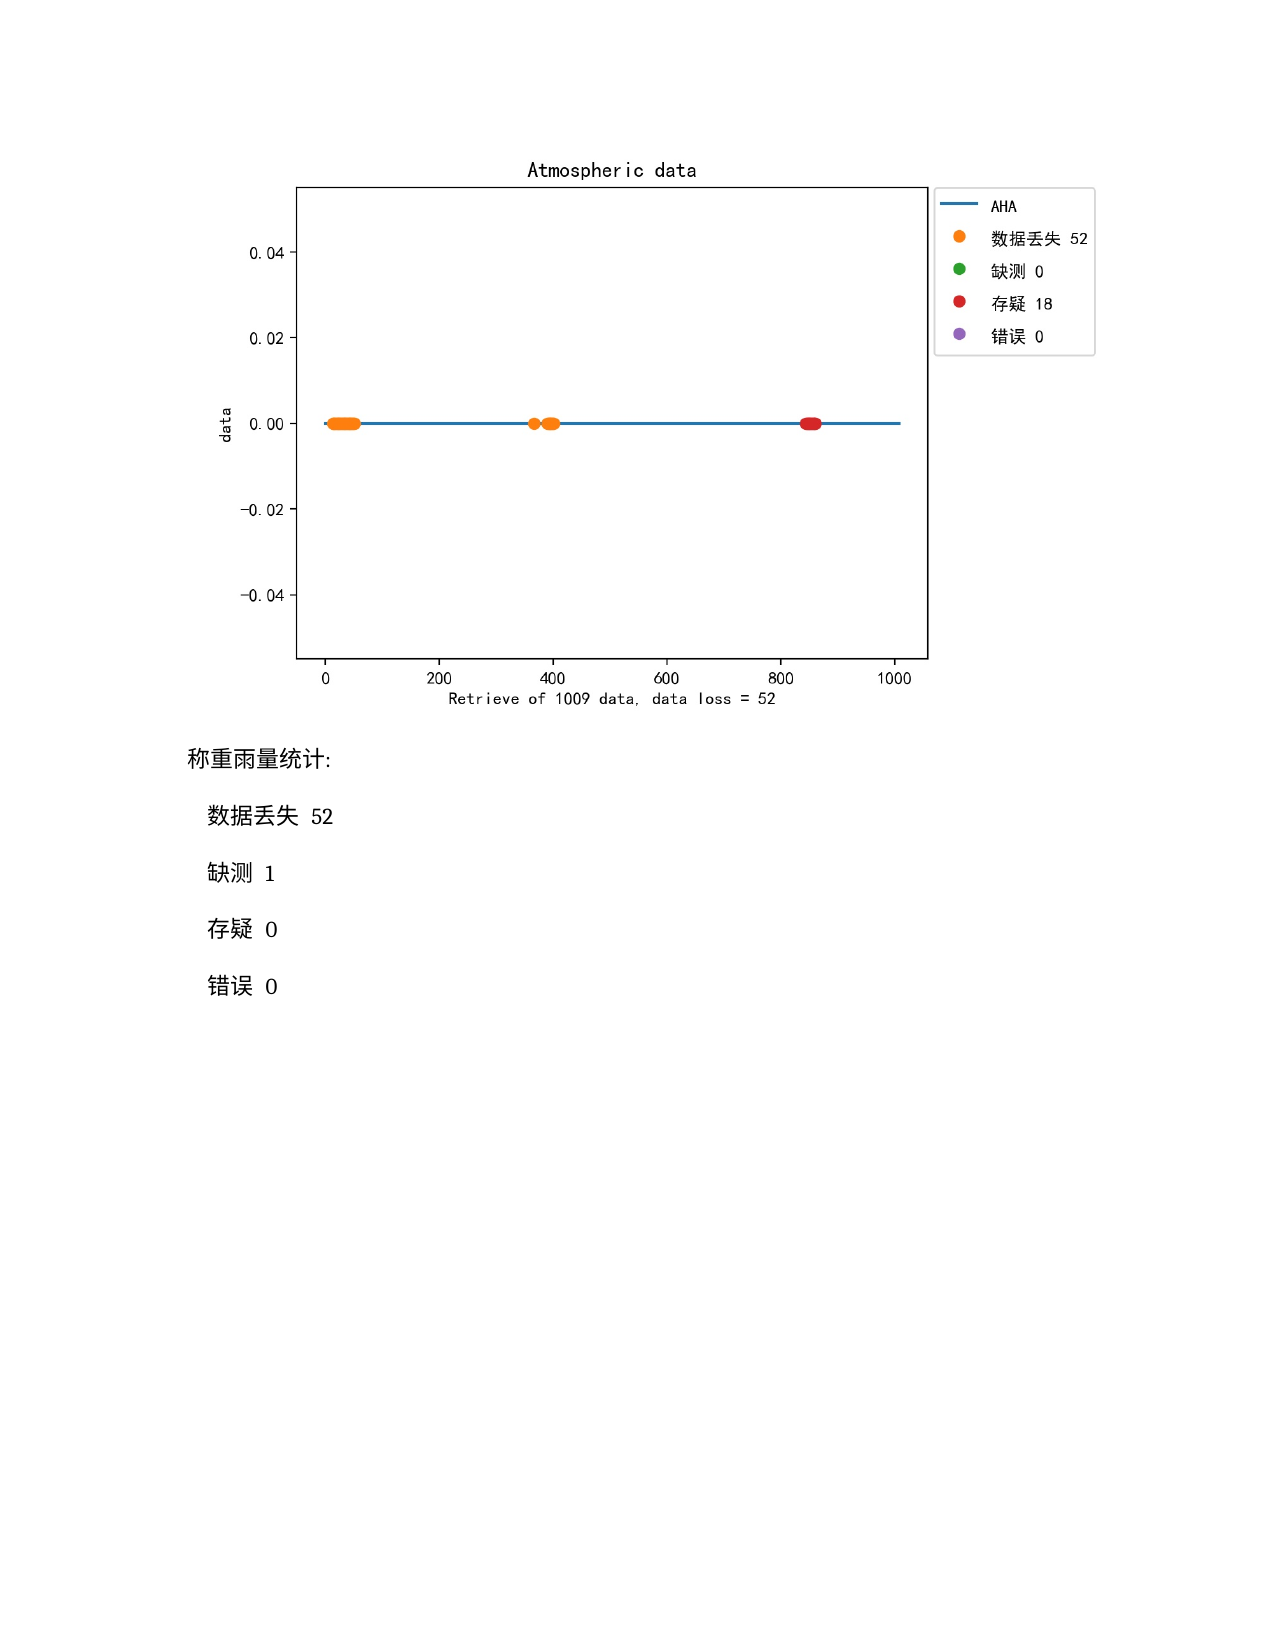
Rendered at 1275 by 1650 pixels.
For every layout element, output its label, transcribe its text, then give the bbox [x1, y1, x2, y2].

text 缺测 1 [187, 856, 1087, 888]
text 数据丢失 52 [187, 800, 1087, 831]
text 存疑 0 [187, 913, 1087, 944]
picture [206, 150, 1107, 719]
text 称重雨量统计: [187, 743, 1087, 774]
text 错误 0 [187, 970, 1087, 1001]
